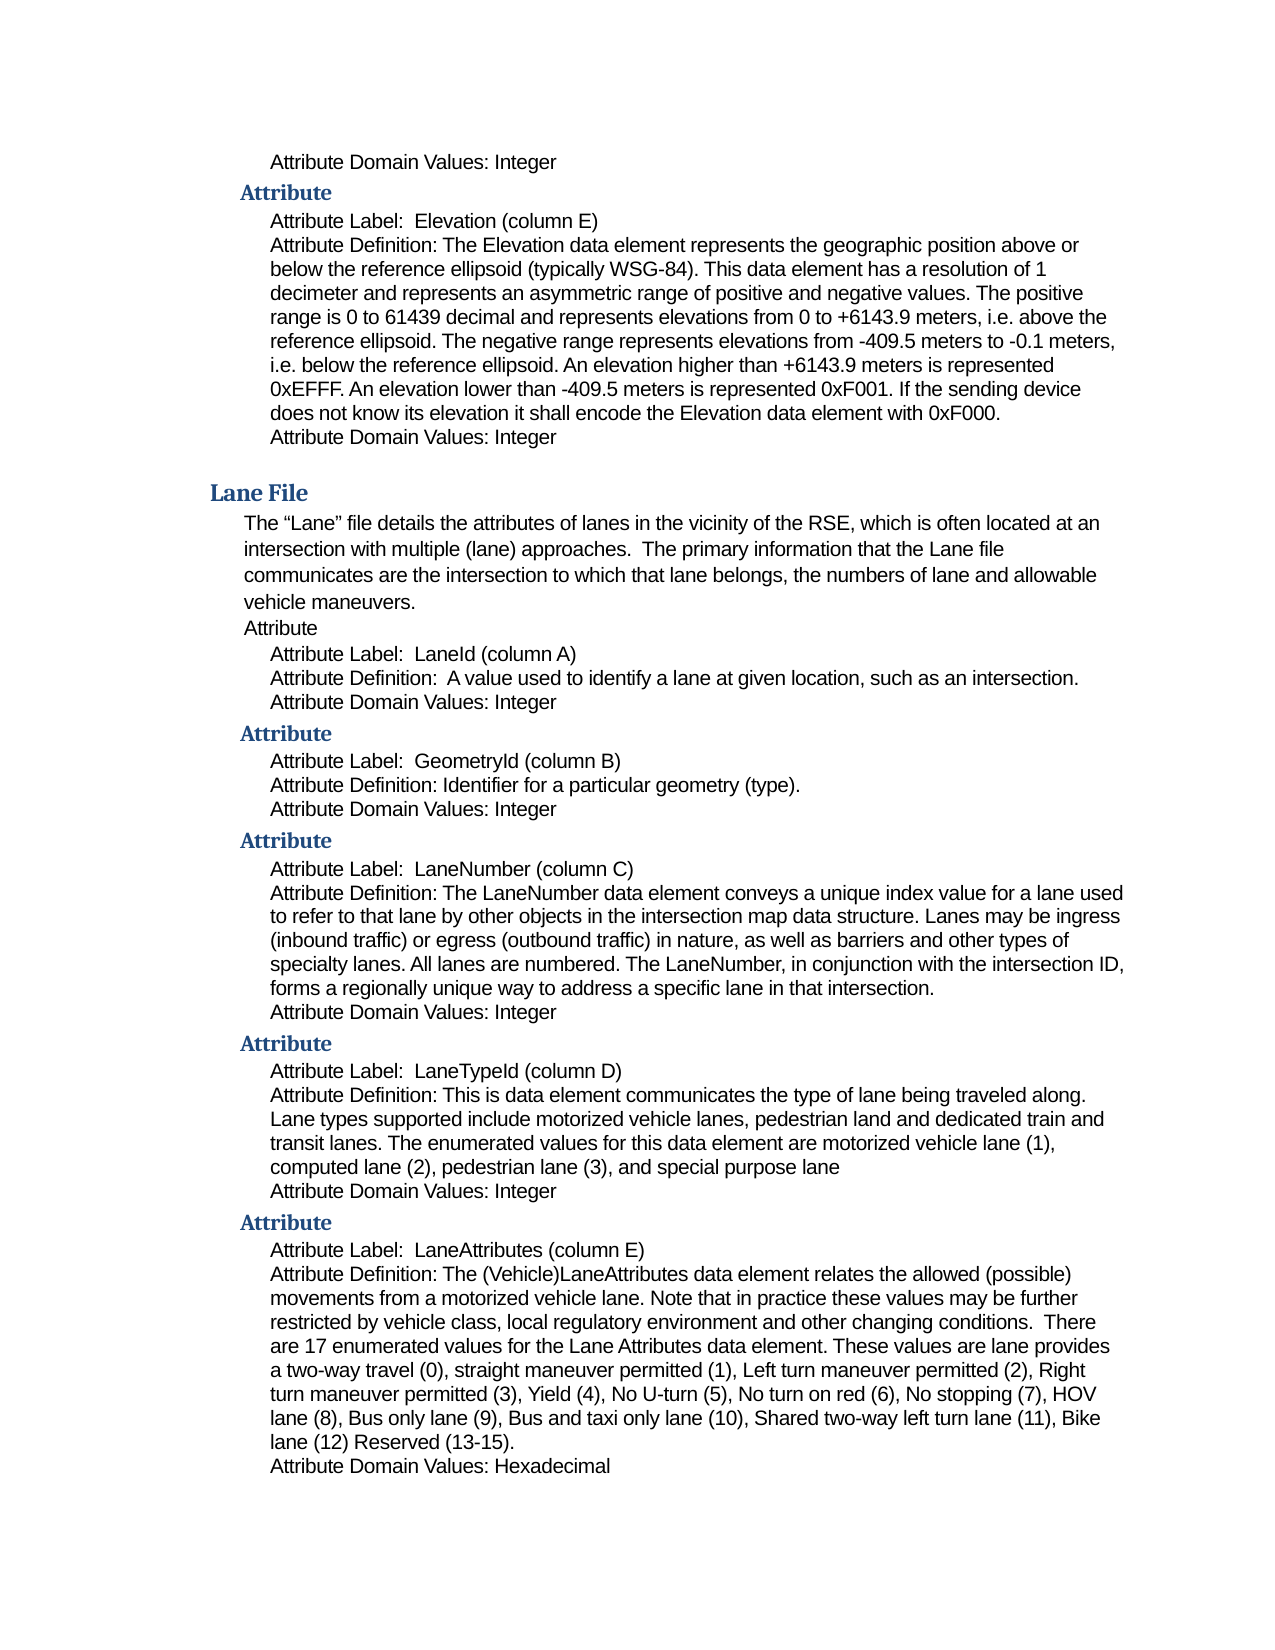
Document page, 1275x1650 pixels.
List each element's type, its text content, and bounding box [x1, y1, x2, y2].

text Attribute Definition: A value used to identify a lane at given location, such as an intersection. [270, 666, 1125, 690]
text Attribute Domain Values: Integer [270, 797, 1125, 821]
text Attribute Label: LaneId (column A) [270, 642, 1125, 666]
text Attribute Domain Values: Hexadecimal [270, 1454, 1125, 1478]
text Attribute [244, 616, 1125, 640]
text The “Lane” file details the attributes of lanes in the vicinity of the RSE, which is often located at an intersection with multiple (lane) approaches. The primary information that the Lane file communicates are the intersection to which that lane belongs, the numbers of lane and allowable vehicle maneuvers. [244, 511, 1125, 613]
text Attribute Label: LaneAttributes (column E) [270, 1238, 1125, 1262]
subtitle Attribute [240, 827, 1125, 854]
text Attribute Label: GeometryId (column B) [270, 749, 1125, 773]
subtitle Attribute [240, 720, 1125, 747]
text Attribute Domain Values: Integer [270, 1179, 1125, 1203]
text Attribute Definition: The LaneNumber data element conveys a unique index value for a lane used to refer to that lane by other objects in the intersection map data structure. Lanes may be ingress (inbound traffic) or egress (outbound traffic) in nature, as well as barriers and other types of specialty lanes. All lanes are numbered. The LaneNumber, in conjunction with the intersection ID, forms a regionally unique way to address a specific lane in that intersection. [270, 880, 1125, 1000]
subtitle Lane File [210, 479, 1125, 508]
text Attribute Definition: The Elevation data element represents the geographic position above or below the reference ellipsoid (typically WSG-84). This data element has a resolution of 1 decimeter and represents an asymmetric range of positive and negative values. The positive range is 0 to 61439 decimal and represents elevations from 0 to +6143.9 meters, i.e. above the reference ellipsoid. The negative range represents elevations from -409.5 meters to -0.1 meters, i.e. below the reference ellipsoid. An elevation higher than +6143.9 meters is represented 0xEFFF. An elevation lower than -409.5 meters is represented 0xF001. If the sending device does not know its elevation it shall encode the Elevation data element with 0xF000. [270, 233, 1125, 425]
text Attribute Definition: The (Vehicle)LaneAttributes data element relates the allowed (possible) movements from a motorized vehicle lane. Note that in practice these values may be further restricted by vehicle class, local regulatory environment and other changing conditions. There are 17 enumerated values for the Lane Attributes data element. These values are lane provides a two-way travel (0), straight maneuver permitted (1), Left turn maneuver permitted (2), Right turn maneuver permitted (3), Yield (4), No U-turn (5), No turn on red (6), No stopping (7), HOV lane (8), Bus only lane (9), Bus and taxi only lane (10), Shared two-way left turn lane (11), Bike lane (12) Reserved (13-15). [270, 1262, 1125, 1454]
text Attribute Domain Values: Integer [270, 425, 1125, 449]
text Attribute Label: LaneNumber (column C) [270, 856, 1125, 880]
text Attribute Domain Values: Integer [270, 150, 1125, 174]
subtitle Attribute [240, 180, 1125, 207]
text Attribute Definition: This is data element communicates the type of lane being traveled along. Lane types supported include motorized vehicle lanes, pedestrian land and dedicated train and transit lanes. The enumerated values for this data element are motorized vehicle lane (1), computed lane (2), pedestrian lane (3), and special purpose lane [270, 1083, 1125, 1179]
subtitle Attribute [240, 1209, 1125, 1236]
text Attribute Domain Values: Integer [270, 690, 1125, 714]
text Attribute Definition: Identifier for a particular geometry (type). [270, 773, 1125, 797]
text Attribute Label: LaneTypeId (column D) [270, 1059, 1125, 1083]
text Attribute Domain Values: Integer [270, 1000, 1125, 1024]
subtitle Attribute [240, 1030, 1125, 1057]
text Attribute Label: Elevation (column E) [270, 209, 1125, 233]
